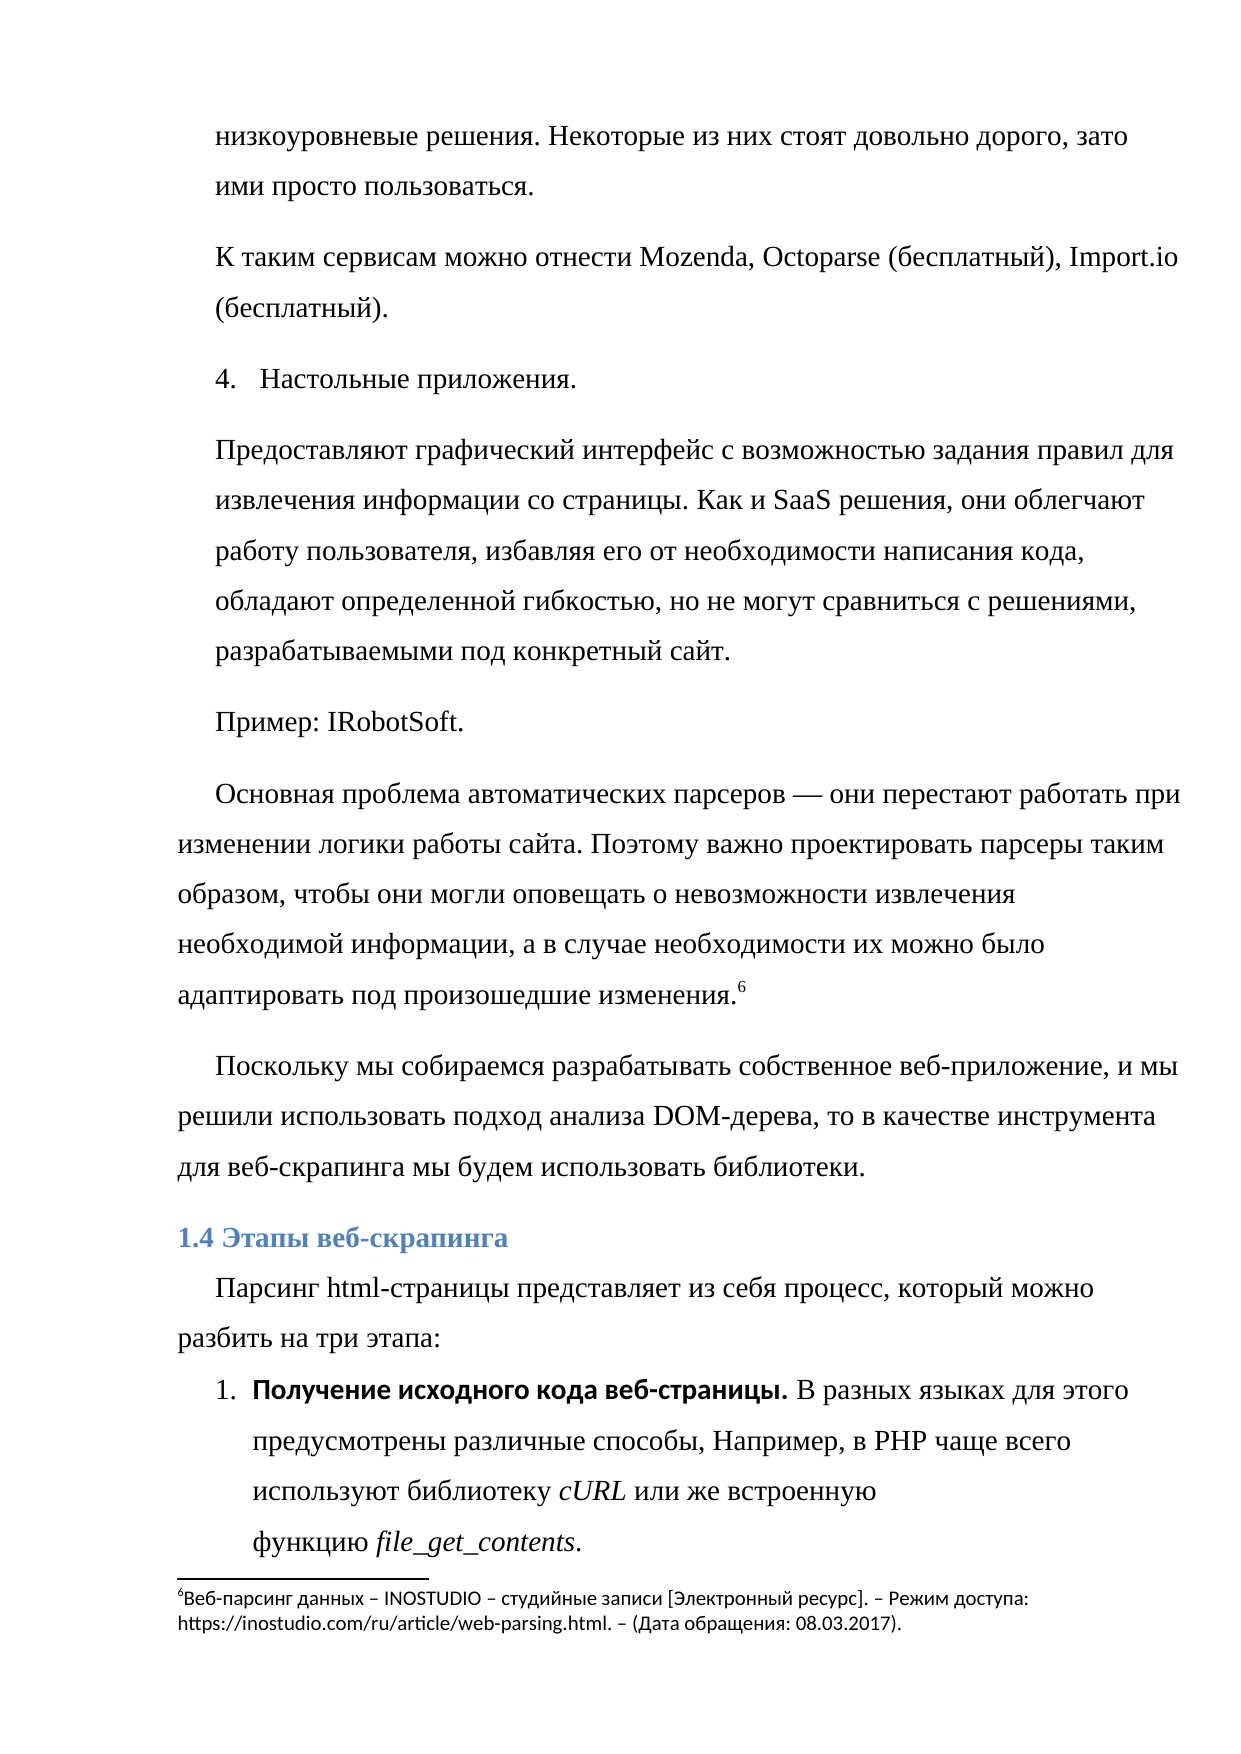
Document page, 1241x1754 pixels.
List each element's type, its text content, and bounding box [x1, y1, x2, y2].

subtitle 1.4 Этапы веб-скрапинга [177, 1220, 1181, 1253]
text Поскольку мы собираемся разрабатывать собственное веб-приложение, и мы решили использовать подход анализа DOM-дерева, то в качестве инструмента для веб-скрапинга мы будем использовать библиотеки. [177, 1048, 1181, 1182]
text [215, 118, 1181, 202]
list Получение исходного кода веб-страницы. В разных языках для этого предусмотрены различные способы, Например, в PHP чаще всего используют библиотеку cURL или же встроенную функцию file_get_contents. [215, 1371, 1181, 1557]
text Пример: IRobotSoft. [215, 704, 1181, 738]
text К таким сервисам можно отнести Mozenda, Octoparse (бесплатный), Import.io (бесплатный). [215, 239, 1181, 323]
text Предоставляют графический интерфейс с возможностью задания правил для извлечения информации со страницы. Как и SaaS решения, они облегчают работу пользователя, избавляя его от необходимости написания кода, обладают определенной гибкостью, но не могут сравниться с решениями, разрабатываемыми под конкретный сайт. [215, 432, 1181, 667]
text Основная проблема автоматических парсеров — они перестают работать при изменении логики работы сайта. Поэтому важно проектировать парсеры таким образом, чтобы они могли оповещать о невозможности извлечения необходимой информации, а в случае необходимости их можно было адаптировать под произошедшие изменения. [177, 776, 1181, 1011]
list Настольные приложения. [215, 361, 1181, 394]
text Парсинг html-страницы представляет из себя процесс, который можно разбить на три этапа: [177, 1270, 1181, 1354]
